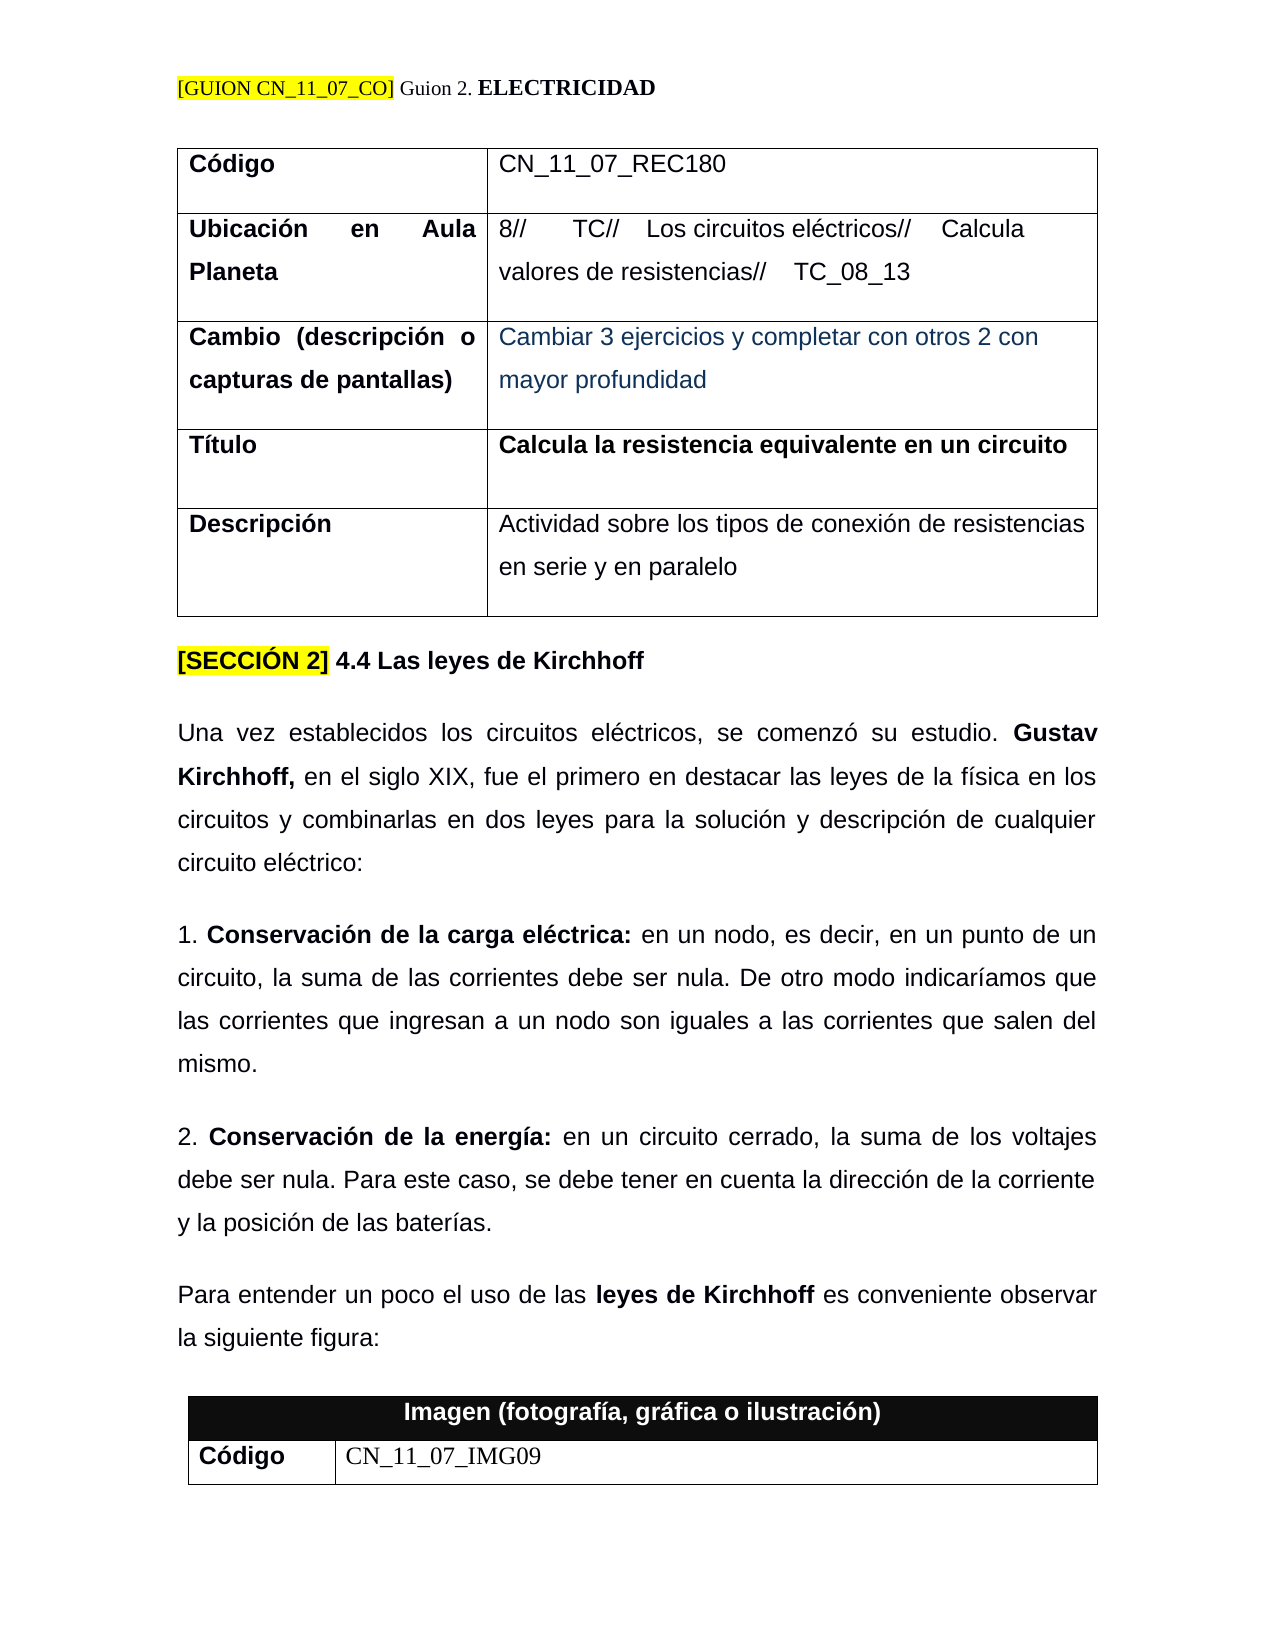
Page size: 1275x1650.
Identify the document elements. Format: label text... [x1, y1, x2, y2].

table_header Imagen (fotografía, gráfica o ilustración) [189, 1397, 1097, 1440]
table_cell Calcula la resistencia equivalente en un circuito [488, 430, 1097, 508]
text 2. Conservación de la energía: en un circuito cerrado, la suma de los voltajes debe ser nula. Para este caso, se debe tener en cuenta la dirección de la corriente y la posición de las baterías. [177, 1122, 1098, 1237]
text Para entender un poco el uso de las leyes de Kirchhoff es conveniente observar la siguiente figura: [177, 1280, 1098, 1352]
table_cell Descripción [178, 509, 487, 616]
text [SECCIÓN 2] 4.4 Las leyes de Kirchhoff [329, 646, 1098, 675]
table_cell CN_11_07_REC180 [488, 149, 1097, 212]
table_cell Título [178, 430, 487, 508]
table_cell Código [178, 149, 487, 212]
text Una vez establecidos los circuitos eléctricos, se comenzó su estudio. Gustav Kirchhoff, en el siglo XIX, fue el primero en destacar las leyes de la física en los circuitos y combinarlas en dos leyes para la solución y descripción de cualquier circuito eléctrico: [177, 718, 1098, 876]
table_cell CN_11_07_IMG09 [336, 1441, 1097, 1484]
table_cell Código [189, 1441, 335, 1484]
table_cell Cambio (descripción o capturas de pantallas) [178, 322, 487, 428]
table_cell Actividad sobre los tipos de conexión de resistencias en serie y en paralelo [488, 509, 1097, 616]
table_cell 8// TC// Los circuitos eléctricos// Calcula valores de resistencias// TC_08_13 [488, 214, 1097, 321]
text 1. Conservación de la carga eléctrica: en un nodo, es decir, en un punto de un circuito, la suma de las corrientes debe ser nula. De otro modo indicaríamos que las corrientes que ingresan a un nodo son iguales a las corrientes que salen del mismo. [177, 920, 1098, 1078]
table_cell Ubicación en Aula Planeta [178, 214, 487, 321]
table_cell Cambiar 3 ejercicios y completar con otros 2 con mayor profundidad [488, 322, 1097, 428]
